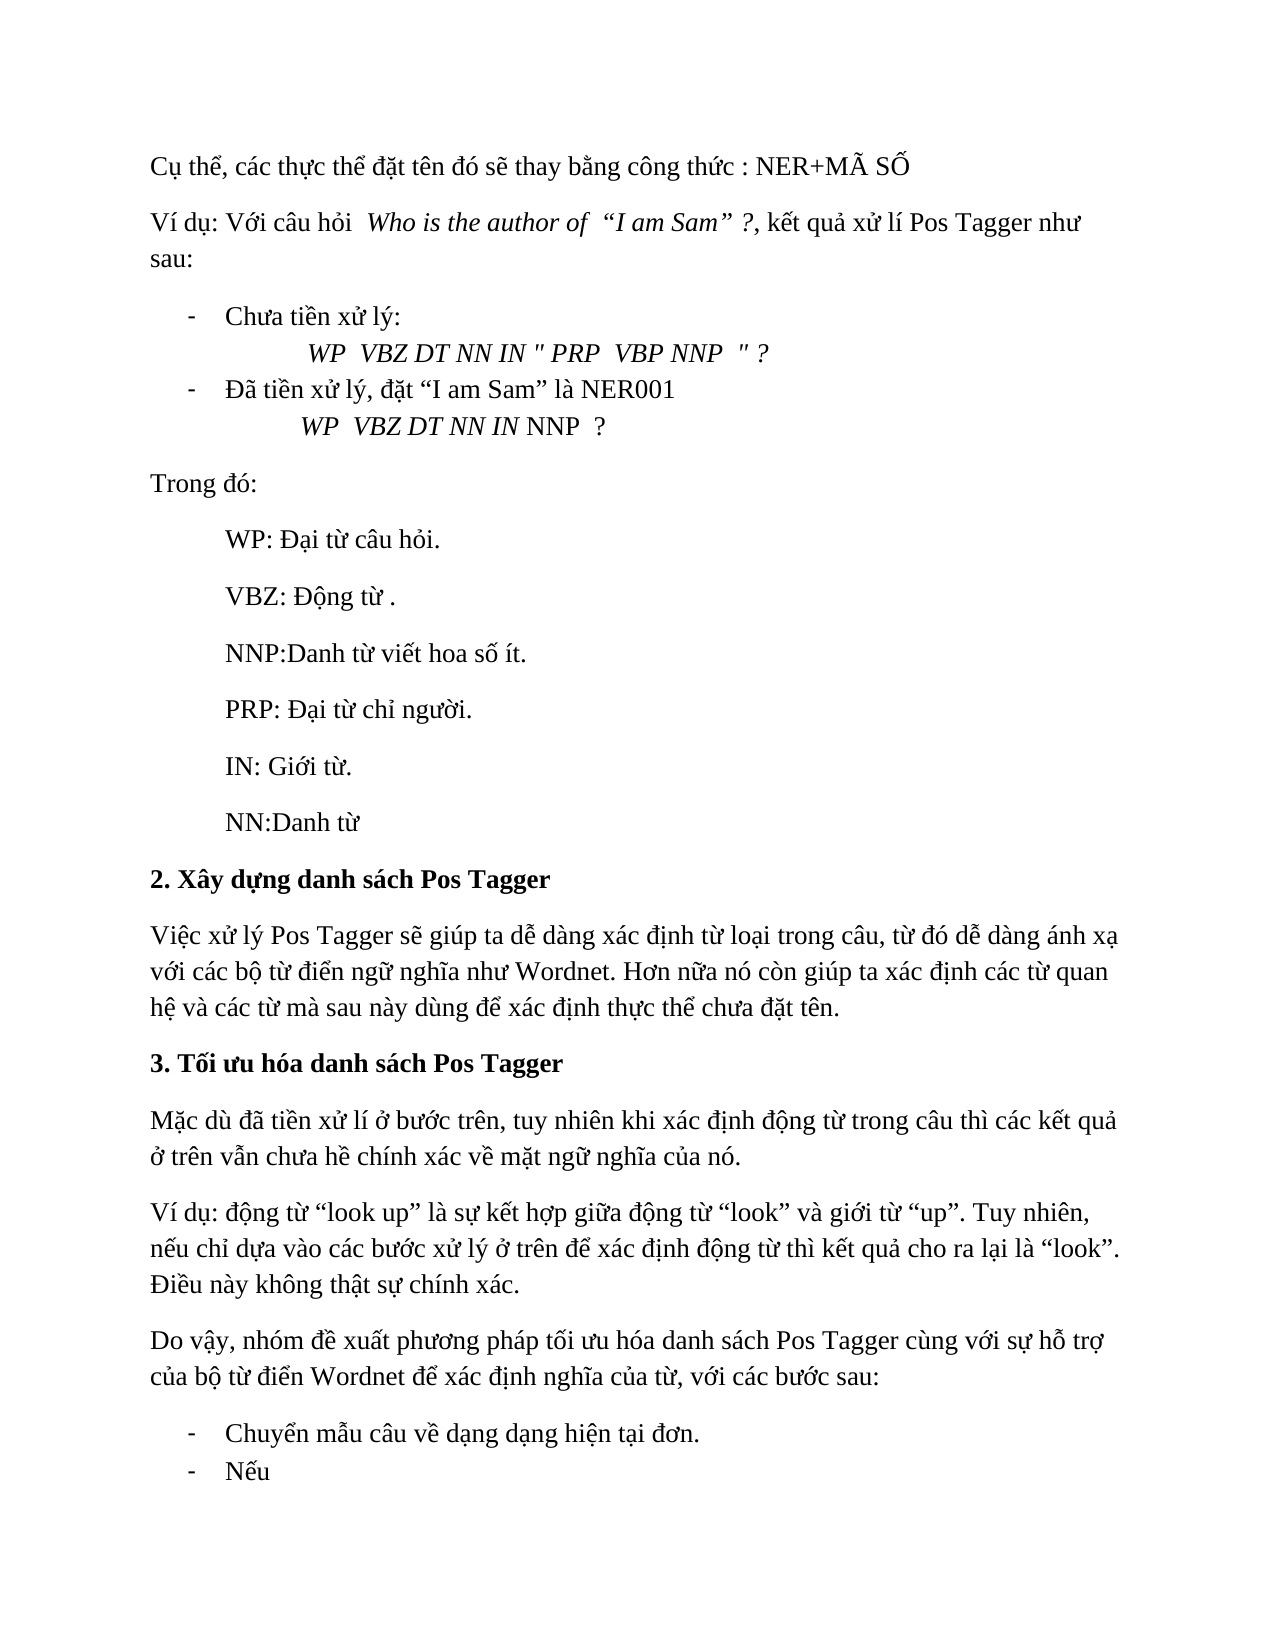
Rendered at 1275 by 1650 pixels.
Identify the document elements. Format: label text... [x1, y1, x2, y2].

text PRP: Đại từ chỉ người. [225, 693, 1125, 724]
text Mặc dù đã tiền xử lí ở bước trên, tuy nhiên khi xác định động từ trong câu thì các kết quả ở trên vẫn chưa hề chính xác về mặt ngữ nghĩa của nó. [150, 1104, 1125, 1171]
text Cụ thể, các thực thể đặt tên đó sẽ thay bằng công thức : NER+MÃ SỐ [150, 150, 1125, 181]
text WP: Đại từ câu hỏi. [225, 523, 1125, 555]
list Chưa tiền xử lý: [187, 299, 1125, 332]
text 3. Tối ưu hóa danh sách Pos Tagger [150, 1047, 1125, 1079]
list Nếu [187, 1454, 1125, 1488]
text Trong đó: [150, 467, 1125, 498]
text NNP:Danh từ viết hoa số ít. [225, 637, 1125, 668]
list WP VBZ DT NN IN " PRP VBP NNP " ? [225, 337, 1125, 368]
text Ví dụ: Với câu hỏi Who is the author of “I am Sam” ?, kết quả xử lí Pos Tagger như sau: [150, 207, 1125, 273]
text NN:Danh từ [225, 806, 1125, 837]
text Do vậy, nhóm đề xuất phương pháp tối ưu hóa danh sách Pos Tagger cùng với sự hỗ trợ của bộ từ điển Wordnet để xác định nghĩa của từ, với các bước sau: [150, 1324, 1125, 1391]
text IN: Giới từ. [225, 750, 1125, 781]
list Chuyển mẫu câu về dạng dạng hiện tại đơn. [187, 1417, 1125, 1450]
list WP VBZ DT NN IN NNP ? [300, 410, 1125, 442]
list Đã tiền xử lý, đặt “I am Sam” là NER001 [187, 372, 1125, 406]
text VBZ: Động từ . [225, 580, 1125, 611]
text 2. Xây dựng danh sách Pos Tagger [150, 863, 1125, 894]
text Ví dụ: động từ “look up” là sự kết hợp giữa động từ “look” và giới từ “up”. Tuy nhiên, nếu chỉ dựa vào các bước xử lý ở trên để xác định động từ thì kết quả cho ra lại là “look”. Điều này không thật sự chính xác. [150, 1196, 1125, 1299]
text Việc xử lý Pos Tagger sẽ giúp ta dễ dàng xác định từ loại trong câu, từ đó dễ dàng ánh xạ với các bộ từ điển ngữ nghĩa như Wordnet. Hơn nữa nó còn giúp ta xác định các từ quan hệ và các từ mà sau này dùng để xác định thực thể chưa đặt tên. [150, 919, 1125, 1022]
